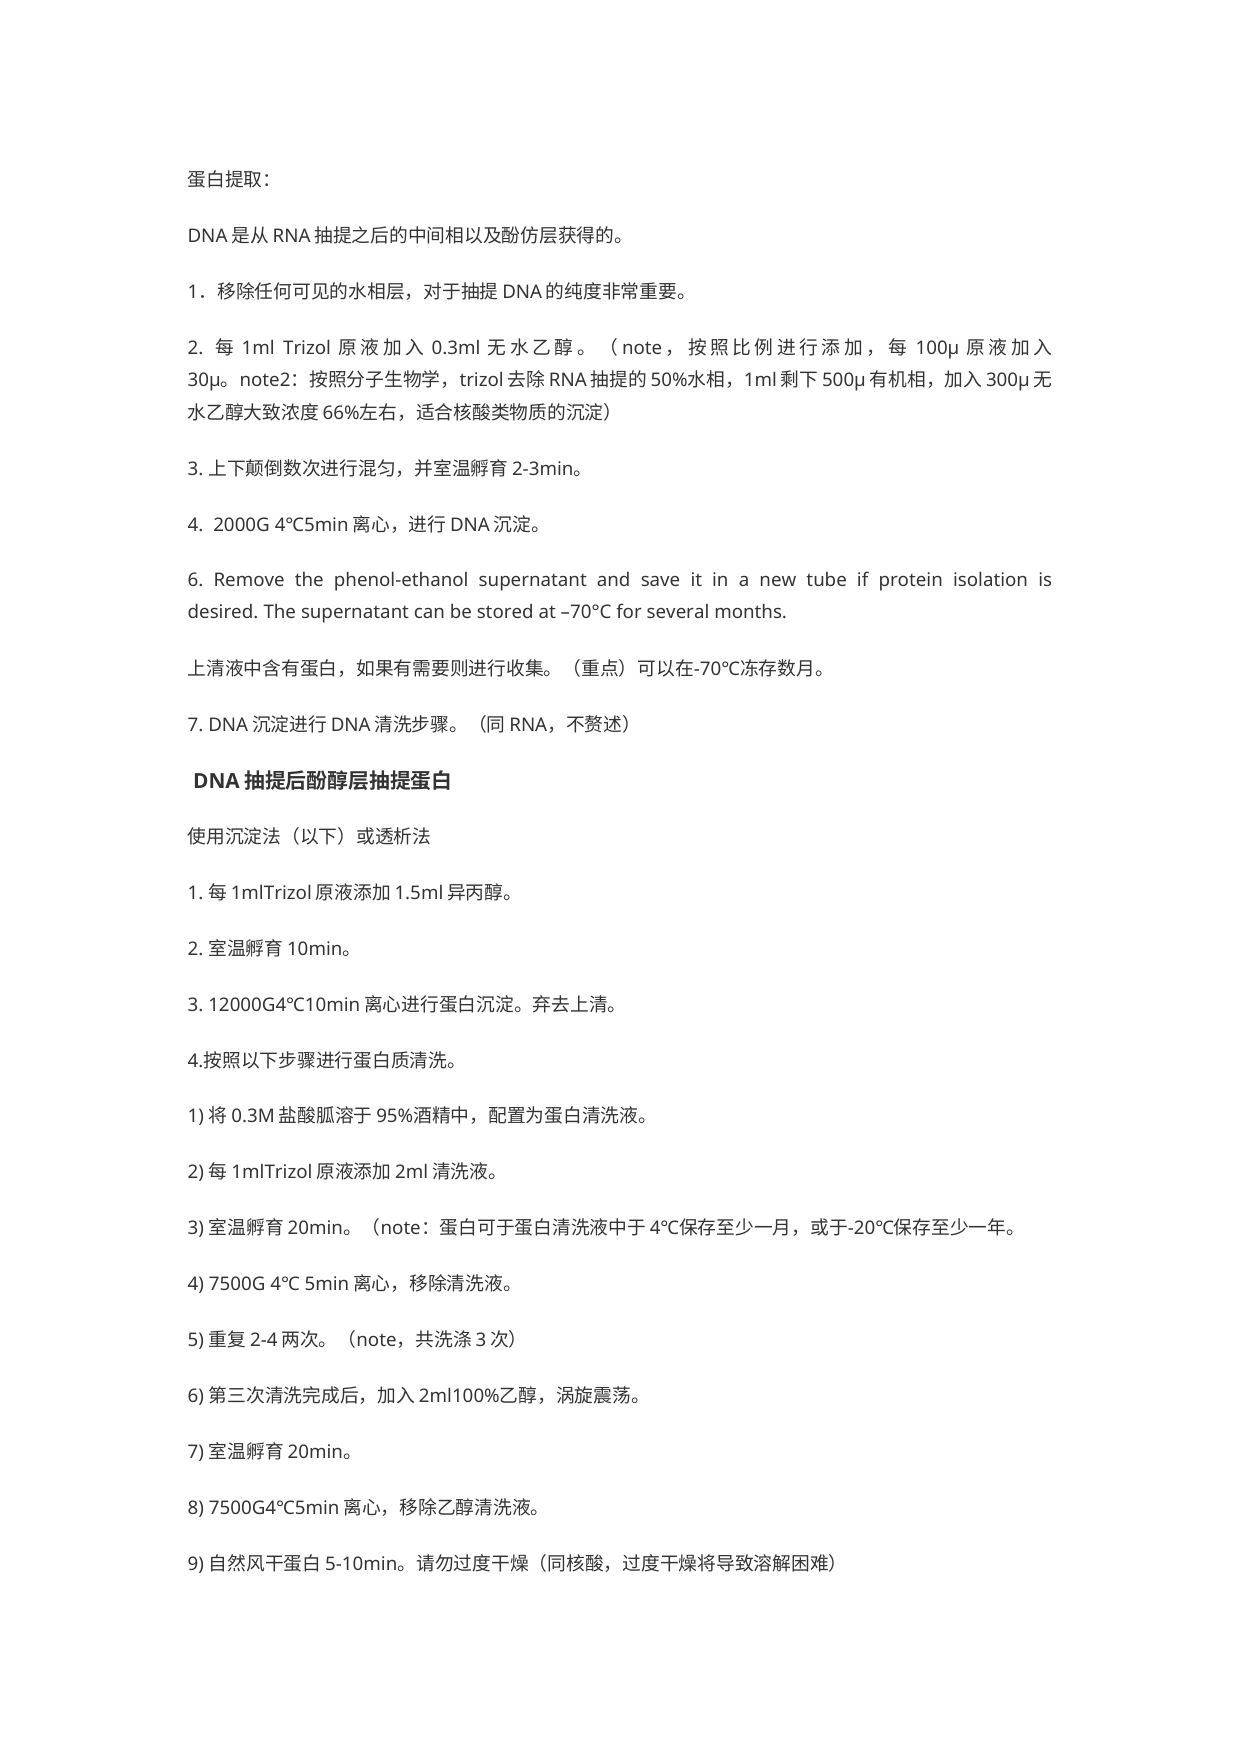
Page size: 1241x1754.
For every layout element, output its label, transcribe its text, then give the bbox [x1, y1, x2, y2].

text 8) 7500G4℃5min离心，移除乙醇清洗液。 [187, 1490, 1053, 1523]
text DNA是从RNA抽提之后的中间相以及酚仿层获得的。 [187, 218, 1053, 250]
text 9) 自然风干蛋白5-10min。请勿过度干燥（同核酸，过度干燥将导致溶解困难） [187, 1546, 1053, 1578]
text 4. 2000G 4℃5min离心，进行DNA沉淀。 [187, 507, 1053, 539]
text 2. 室温孵育10min。 [187, 931, 1053, 963]
text 使用沉淀法（以下）或透析法 [187, 819, 1053, 851]
text 6) 第三次清洗完成后，加入2ml100%乙醇，涡旋震荡。 [187, 1378, 1053, 1411]
text 1. 每1mlTrizol原液添加1.5ml异丙醇。 [187, 875, 1053, 907]
text 蛋白提取： [187, 162, 1053, 194]
text 上清液中含有蛋白，如果有需要则进行收集。（重点）可以在-70℃冻存数月。 [187, 651, 1053, 683]
text 3. 12000G4℃10min离心进行蛋白沉淀。弃去上清。 [187, 987, 1053, 1019]
text 5) 重复2-4两次。（note，共洗涤3次） [187, 1322, 1053, 1355]
text 7) 室温孵育20min。 [187, 1434, 1053, 1467]
text 1) 将0.3M盐酸胍溶于95%酒精中，配置为蛋白清洗液。 [187, 1098, 1053, 1131]
text 2. 每1ml Trizol原液加入0.3ml无水乙醇。（note，按照比例进行添加，每100μ原液加入30μ。note2：按照分子生物学，trizol去除RNA抽提的50%水相，1ml剩下500μ有机相，加入300μ无水乙醇大致浓度66%左右，适合核酸类物质的沉淀） [187, 330, 1053, 427]
text 4.按照以下步骤进行蛋白质清洗。 [187, 1043, 1053, 1075]
text 6. Remove the phenol-ethanol supernatant and save it in a new tube if protein isolation is desired. The supernatant can be stored at –70°C for several months. [187, 563, 1053, 628]
text 1．移除任何可见的水相层，对于抽提DNA的纯度非常重要。 [187, 274, 1053, 306]
text DNA抽提后酚醇层抽提蛋白 [187, 763, 1053, 795]
text 2) 每1mlTrizol原液添加2ml清洗液。 [187, 1154, 1053, 1187]
text 4) 7500G 4℃ 5min离心，移除清洗液。 [187, 1266, 1053, 1299]
text 3. 上下颠倒数次进行混匀，并室温孵育2-3min。 [187, 451, 1053, 483]
text 7. DNA沉淀进行DNA清洗步骤。（同RNA，不赘述） [187, 707, 1053, 739]
text 3) 室温孵育20min。（note：蛋白可于蛋白清洗液中于4℃保存至少一月，或于-20℃保存至少一年。 [187, 1210, 1053, 1243]
